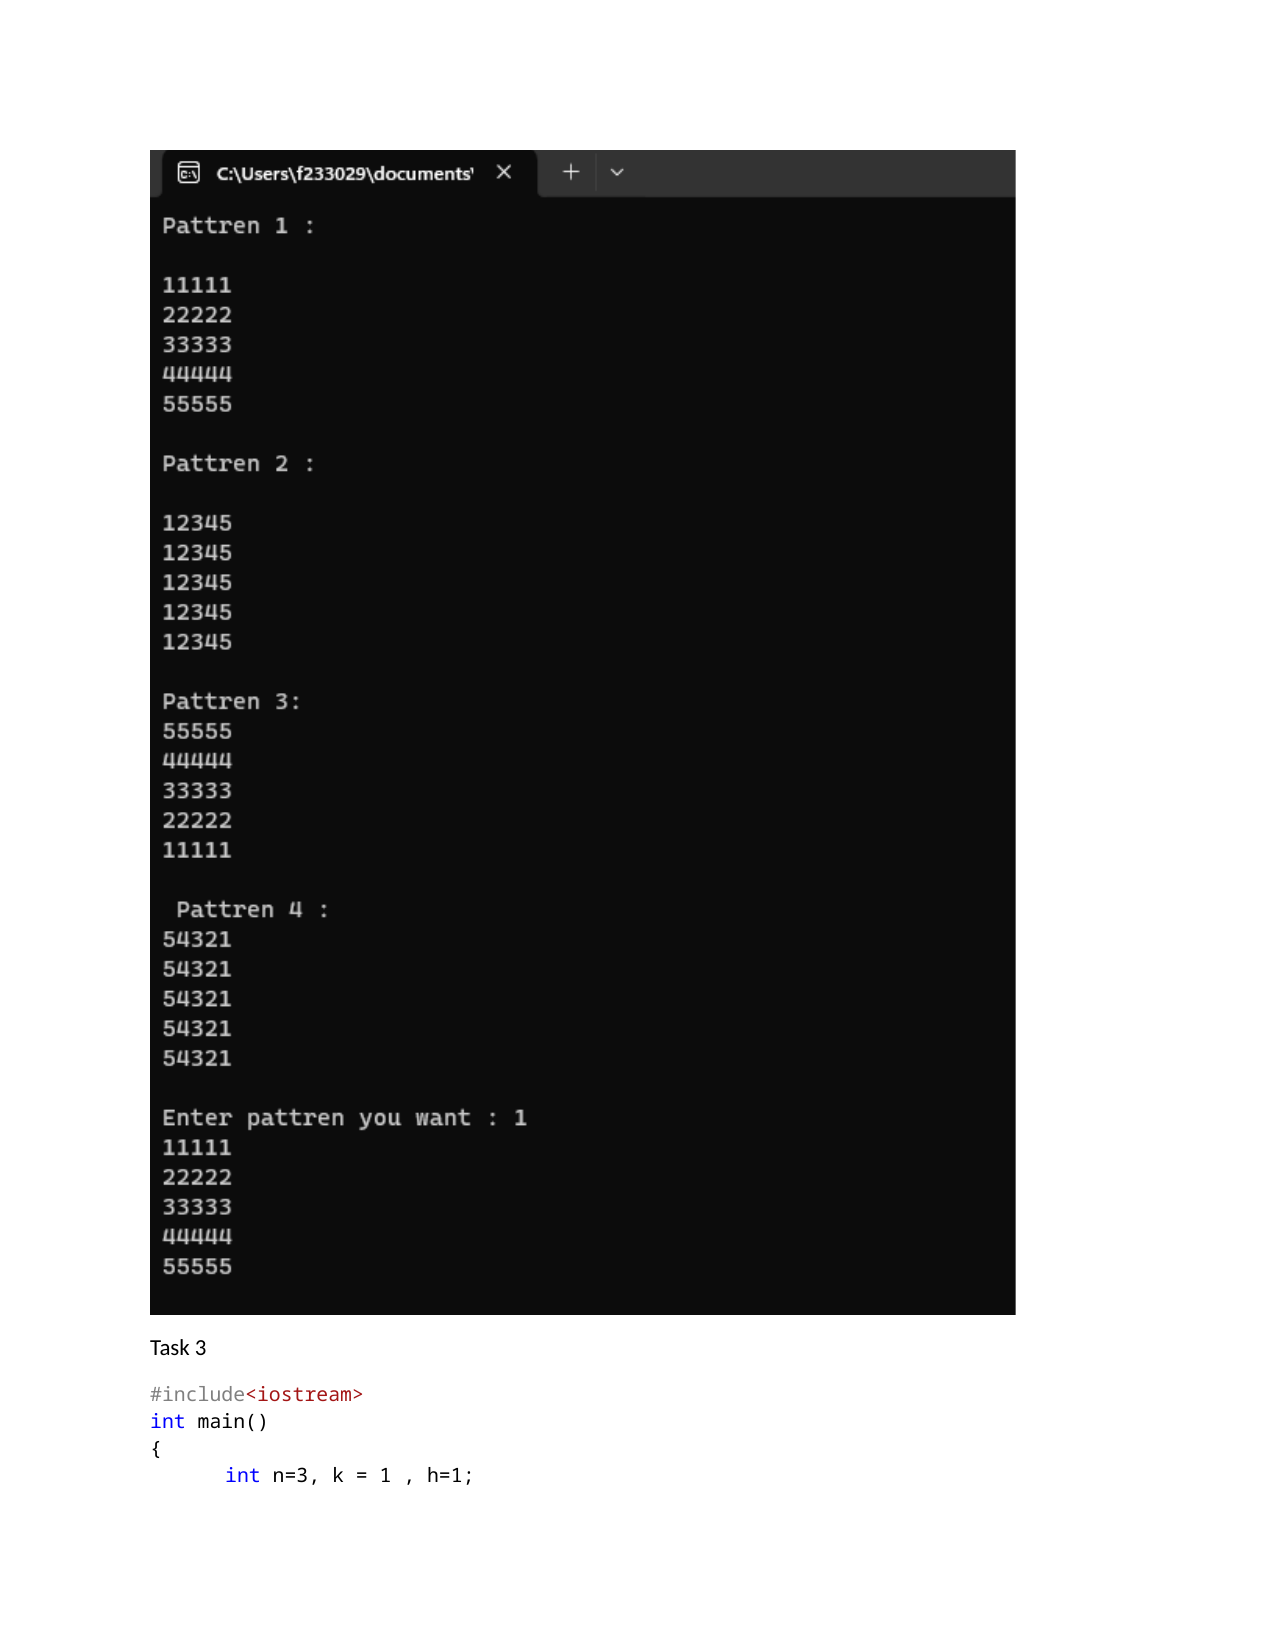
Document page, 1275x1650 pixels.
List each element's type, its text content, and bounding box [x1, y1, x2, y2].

picture [150, 150, 1016, 1315]
text int main() [150, 1407, 1125, 1434]
text { [150, 1434, 1125, 1461]
text Task 3 [150, 1333, 1125, 1361]
text int n=3, k = 1 , h=1; [150, 1461, 1125, 1488]
text #include<iostream> [150, 1380, 1125, 1407]
